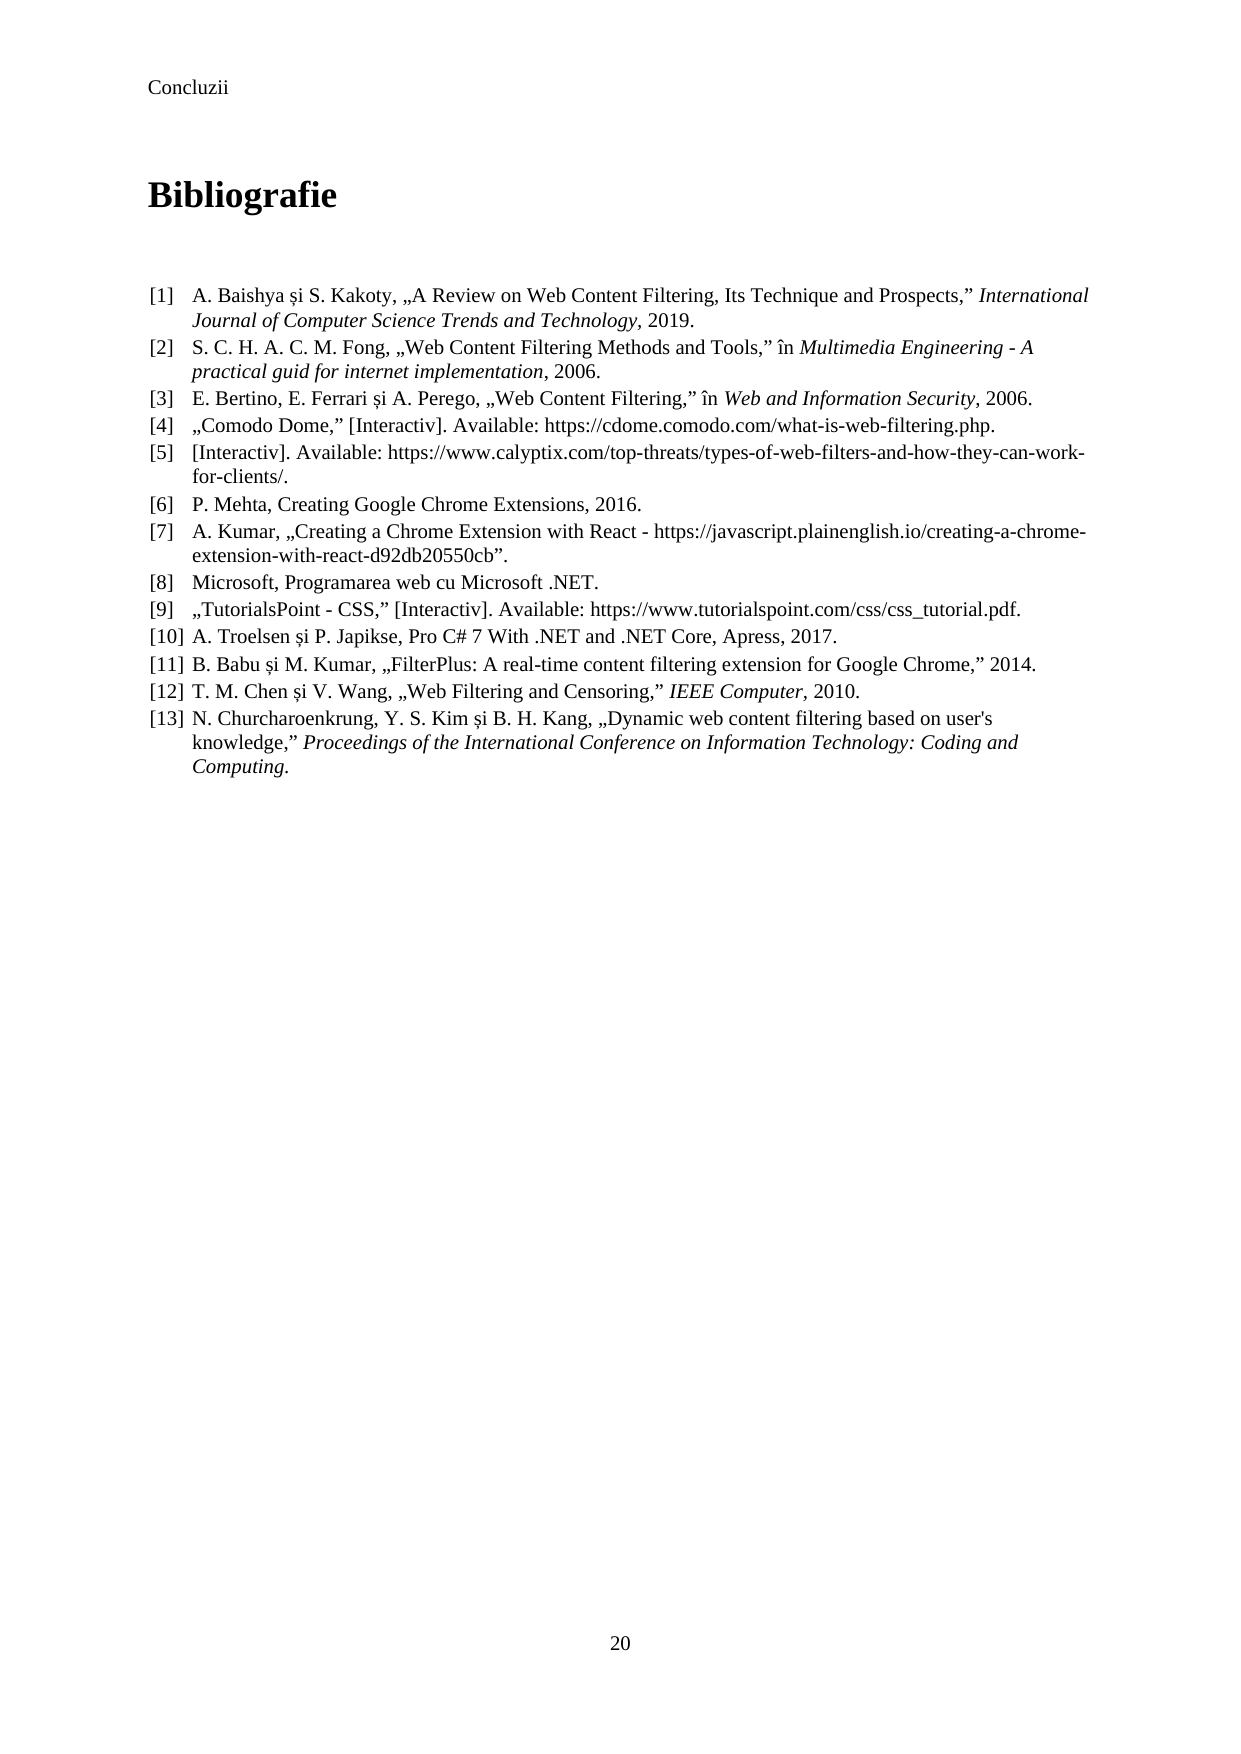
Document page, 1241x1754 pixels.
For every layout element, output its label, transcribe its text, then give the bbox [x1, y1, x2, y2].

table_cell [9] [148, 596, 190, 623]
table_cell A. Troelsen și P. Japikse, Pro C# 7 With .NET and .NET Core, Apress, 2017. [190, 623, 1092, 650]
table_cell P. Mehta, Creating Google Chrome Extensions, 2016. [190, 490, 1092, 517]
table_cell [10] [148, 623, 190, 650]
table_cell [3] [148, 384, 190, 412]
table_header [1] [148, 282, 190, 333]
table_cell [4] [148, 412, 190, 439]
table_cell Microsoft, Programarea web cu Microsoft .NET. [190, 569, 1092, 596]
table_cell „Comodo Dome,” [Interactiv]. Available: https://cdome.comodo.com/what-is-web-filtering.php. [190, 412, 1092, 439]
table_cell S. C. H. A. C. M. Fong, „Web Content Filtering Methods and Tools,” în Multimedia Engineering - A practical guid for internet implementation, 2006. [190, 333, 1092, 384]
table_cell N. Churcharoenkrung, Y. S. Kim și B. H. Kang, „Dynamic web content filtering based on user's knowledge,” Proceedings of the International Conference on Information Technology: Coding and Computing. [190, 704, 1092, 780]
table_cell [7] [148, 517, 190, 568]
table_cell [2] [148, 333, 190, 384]
table_header A. Baishya și S. Kakoty, „A Review on Web Content Filtering, Its Technique and Prospects,” International Journal of Computer Science Trends and Technology, 2019. [190, 282, 1092, 333]
table_cell [8] [148, 569, 190, 596]
table_cell [Interactiv]. Available: https://www.calyptix.com/top-threats/types-of-web-filters-and-how-they-can-work-for-clients/. [190, 439, 1092, 490]
table_cell [5] [148, 439, 190, 490]
table_cell T. M. Chen și V. Wang, „Web Filtering and Censoring,” IEEE Computer, 2010. [190, 677, 1092, 704]
table_cell „TutorialsPoint - CSS,” [Interactiv]. Available: https://www.tutorialspoint.com/css/css_tutorial.pdf. [190, 596, 1092, 623]
table_cell [6] [148, 490, 190, 517]
table_cell B. Babu și M. Kumar, „FilterPlus: A real-time content filtering extension for Google Chrome,” 2014. [190, 650, 1092, 677]
table_cell [12] [148, 677, 190, 704]
subtitle Bibliografie [148, 173, 1092, 216]
table_cell [13] [148, 704, 190, 780]
table_cell [11] [148, 650, 190, 677]
table_cell E. Bertino, E. Ferrari și A. Perego, „Web Content Filtering,” în Web and Information Security, 2006. [190, 384, 1092, 412]
table_cell A. Kumar, „Creating a Chrome Extension with React - https://javascript.plainenglish.io/creating-a-chrome-extension-with-react-d92db20550cb”. [190, 517, 1092, 568]
